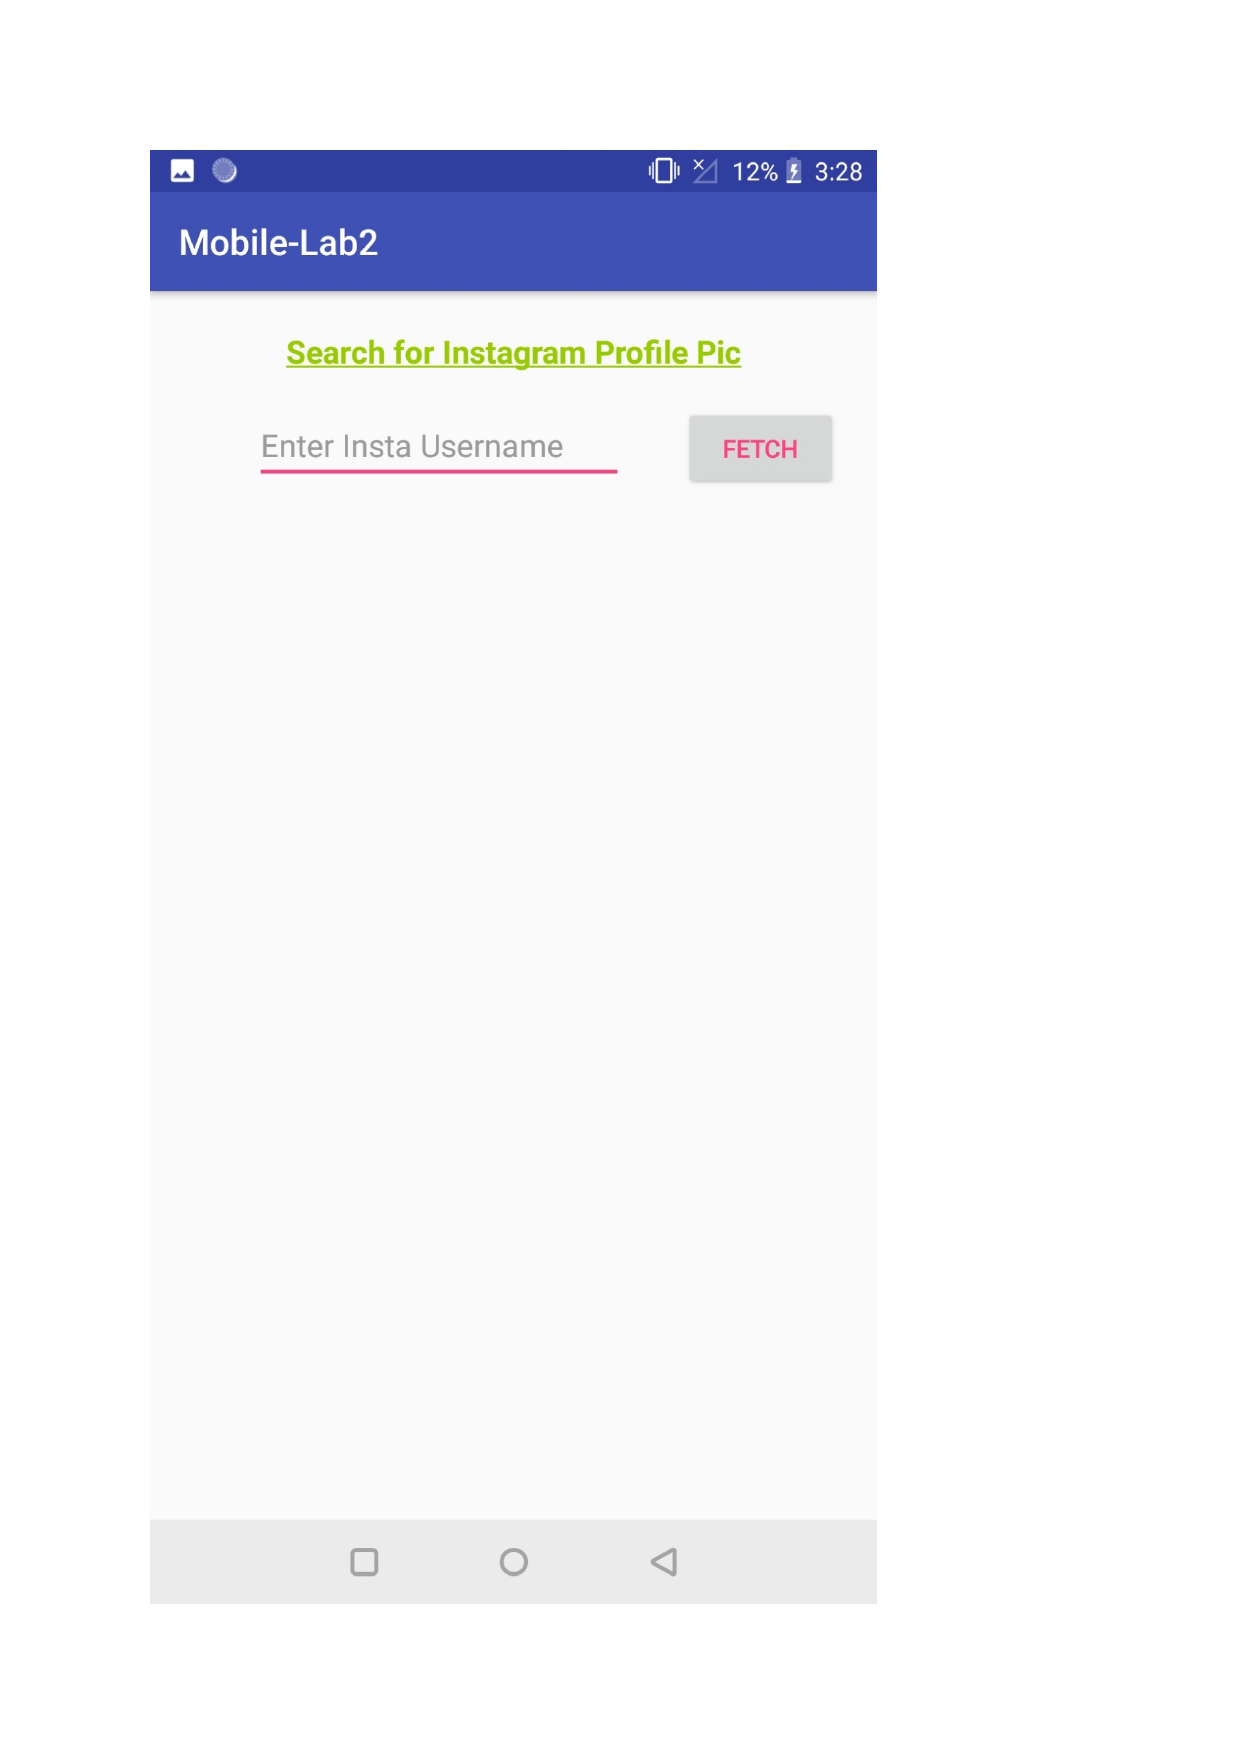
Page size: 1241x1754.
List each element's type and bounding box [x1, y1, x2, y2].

picture [150, 150, 877, 1604]
